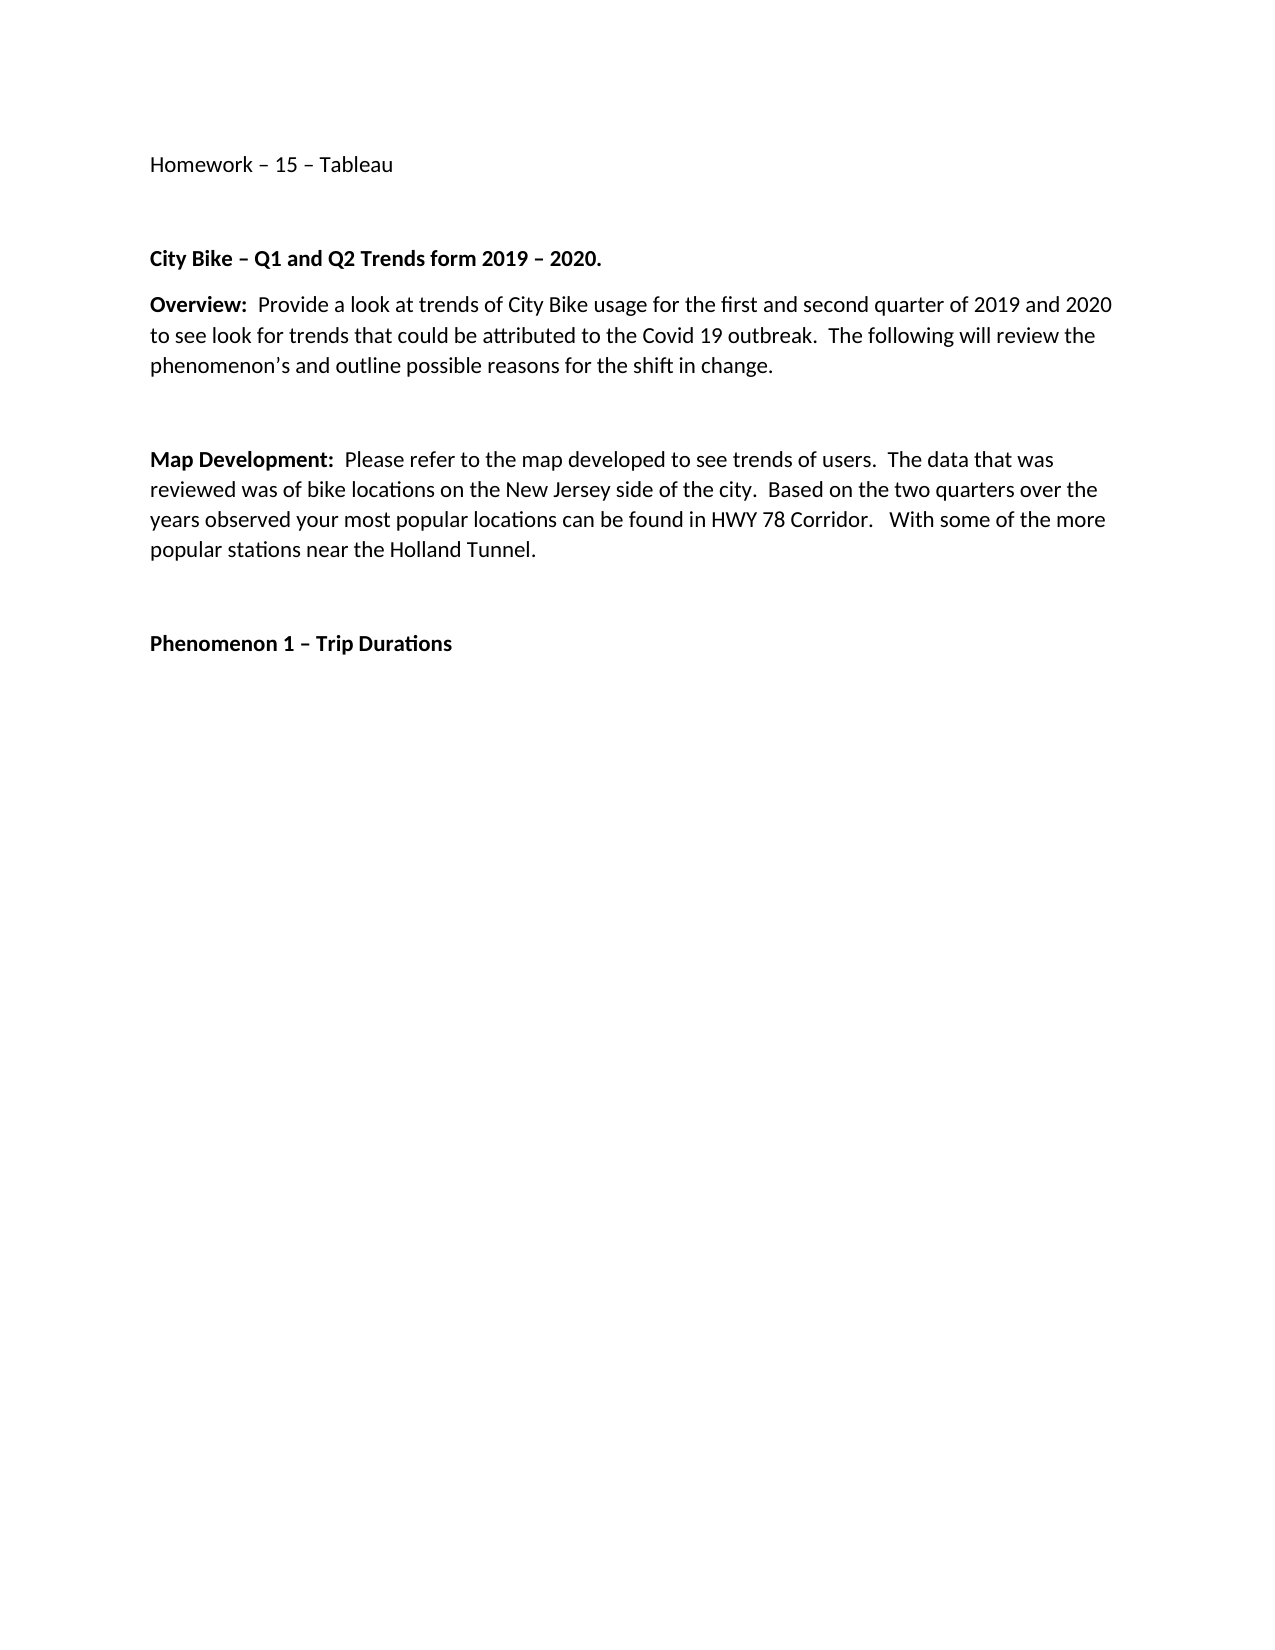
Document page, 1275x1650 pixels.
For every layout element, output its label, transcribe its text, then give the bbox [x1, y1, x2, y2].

text City Bike – Q1 and Q2 Trends form 2019 – 2020. [150, 244, 1125, 272]
text Overview: Provide a look at trends of City Bike usage for the first and second quarter of 2019 and 2020 to see look for trends that could be attributed to the Covid 19 outbreak. The following will review the phenomenon’s and outline possible reasons for the shift in change. [150, 291, 1125, 379]
text Homework – 15 – Tableau [150, 150, 1125, 178]
text Map Development: Please refer to the map developed to see trends of users. The data that was reviewed was of bike locations on the New Jersey side of the city. Based on the two quarters over the years observed your most popular locations can be found in HWY 78 Corridor. With some of the more popular stations near the Holland Tunnel. [150, 445, 1125, 563]
text Phenomenon 1 – Trip Durations [150, 629, 1125, 657]
